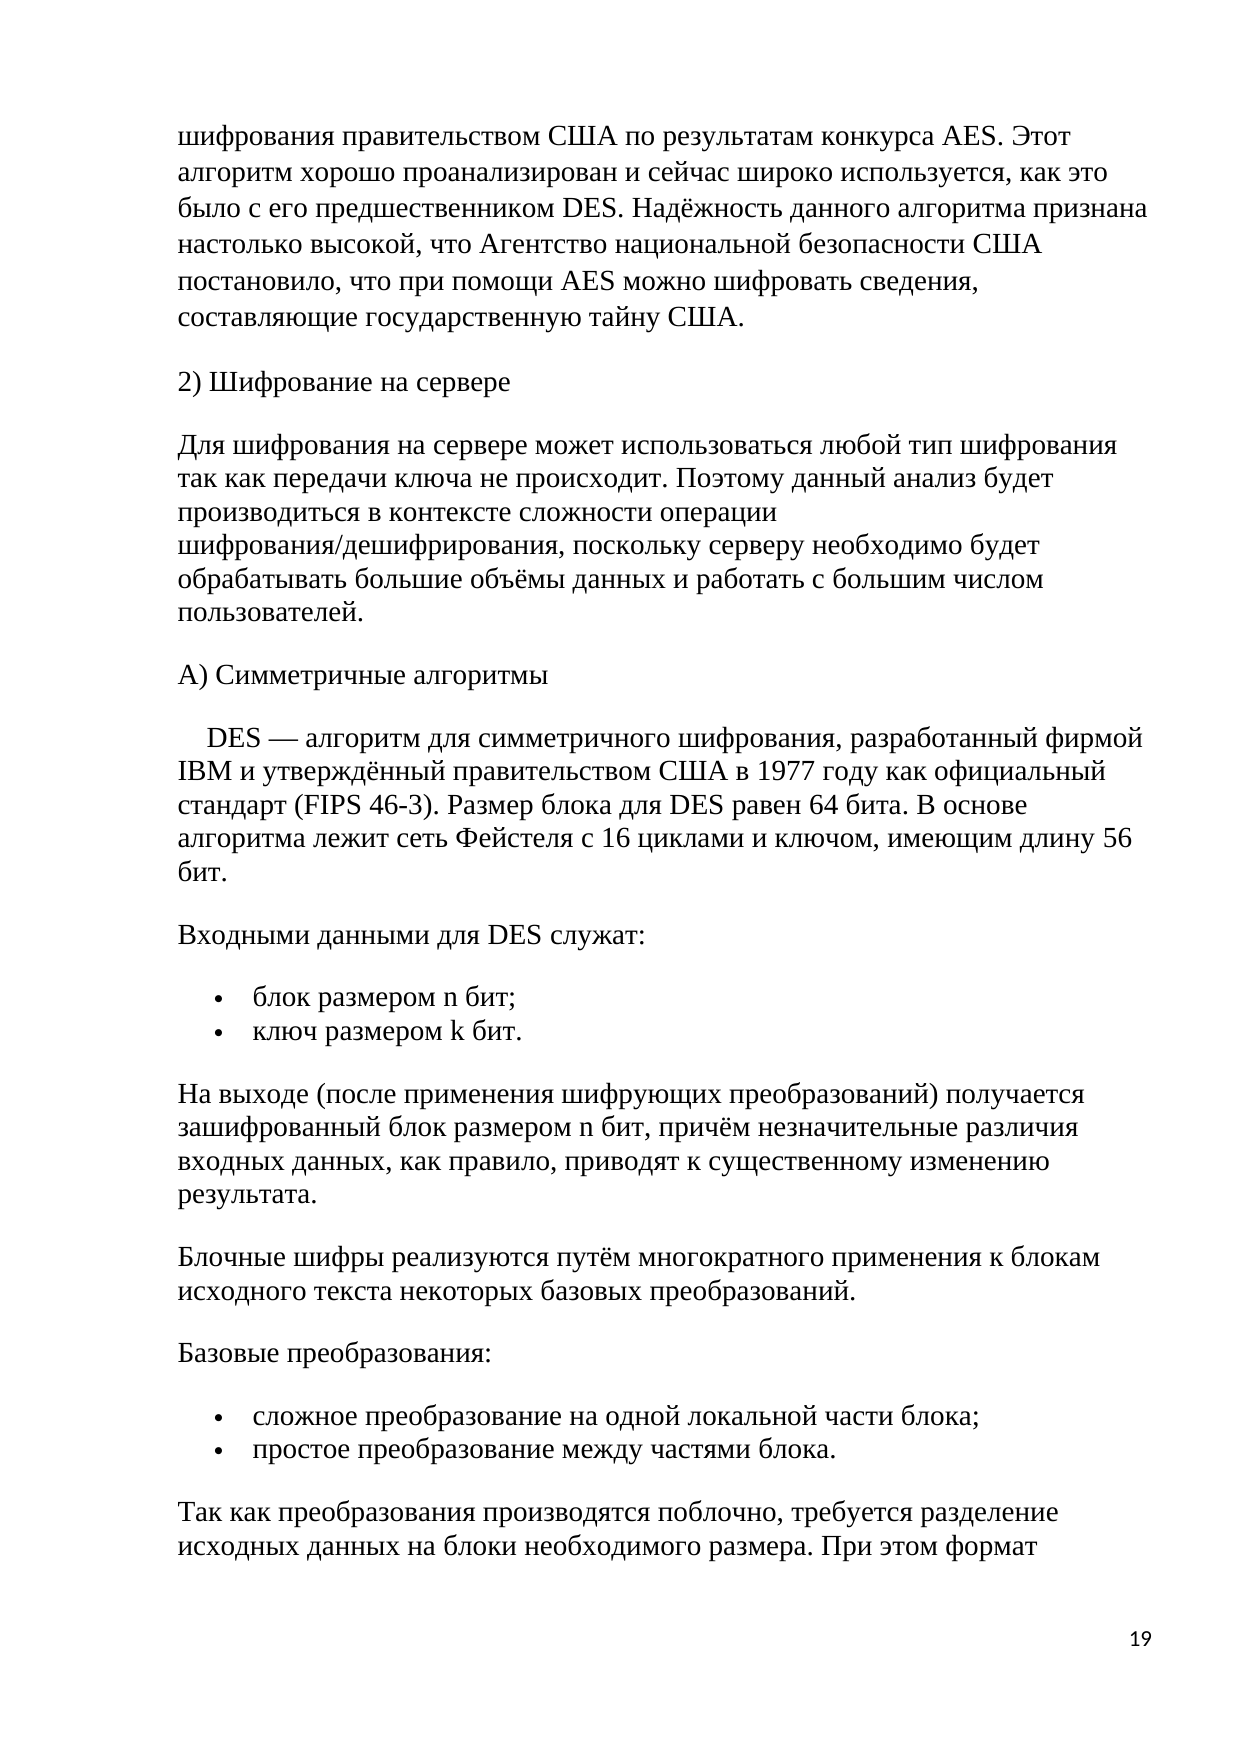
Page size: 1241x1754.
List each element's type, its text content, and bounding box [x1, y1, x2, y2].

text На выходе (после применения шифрующих преобразований) получается зашифрованный блок размером n бит, причём незначительные различия входных данных, как правило, приводят к существенному изменению результата. [177, 1076, 1152, 1210]
text Блочные шифры реализуются путём многократного применения к блокам исходного текста некоторых базовых преобразований. [177, 1239, 1152, 1306]
text А) Симметричные алгоритмы [177, 657, 1152, 691]
text Базовые преобразования: [177, 1335, 1152, 1369]
list ключ размером k бит. [215, 1013, 1152, 1047]
text DES — алгоритм для симметричного шифрования, разработанный фирмой IBM и утверждённый правительством США в 1977 году как официальный стандарт (FIPS 46-3). Размер блока для DES равен 64 бита. В основе алгоритма лежит сеть Фейстеля с 16 циклами и ключом, имеющим длину 56 бит. [177, 720, 1152, 888]
text Для шифрования на сервере может использоваться любой тип шифрования так как передачи ключа не происходит. Поэтому данный анализ будет производиться в контексте сложности операции шифрования/дешифрирования, поскольку серверу необходимо будет обрабатывать большие объёмы данных и работать с большим числом пользователей. [177, 427, 1152, 628]
list блок размером n бит; [215, 979, 1152, 1013]
text 2) Шифрование на сервере [177, 364, 1152, 398]
list сложное преобразование на одной локальной части блока; [215, 1398, 1152, 1432]
list простое преобразование между частями блока. [215, 1432, 1152, 1465]
text Входными данными для DES служат: [177, 917, 1152, 950]
